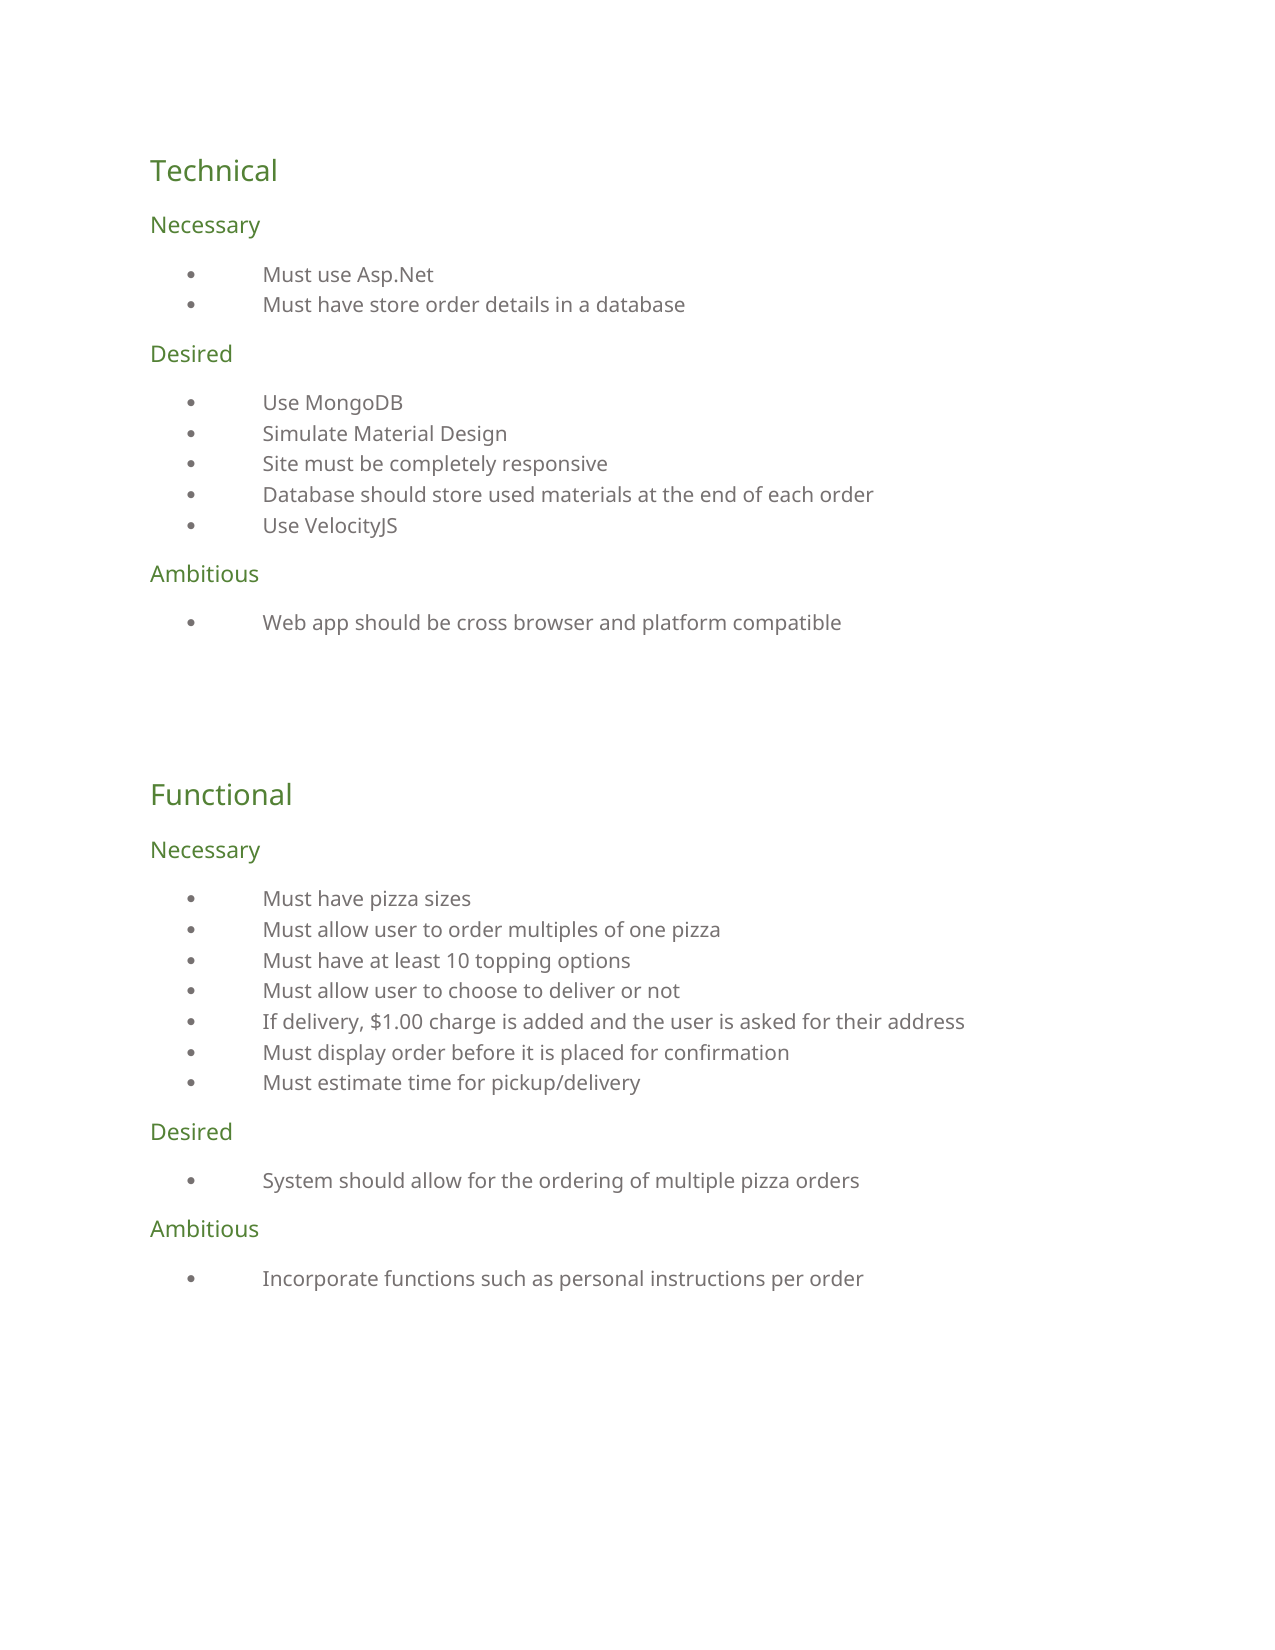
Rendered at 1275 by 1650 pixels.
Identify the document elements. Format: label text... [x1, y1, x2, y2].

list Must allow user to order multiples of one pizza [187, 915, 1125, 944]
list Web app should be cross browser and platform compatible [187, 608, 1125, 637]
list System should allow for the ordering of multiple pizza orders [187, 1166, 1125, 1194]
list Must have at least 10 topping options [187, 946, 1125, 974]
list Simulate Material Design [187, 419, 1125, 447]
text Ambitious [150, 558, 1125, 589]
list Must have pizza sizes [187, 884, 1125, 913]
text Necessary [150, 834, 1125, 865]
list Must have store order details in a database [187, 291, 1125, 319]
list Database should store used materials at the end of each order [187, 480, 1125, 508]
text Desired [150, 1116, 1125, 1147]
list Use VelocityJS [187, 511, 1125, 539]
text Necessary [150, 209, 1125, 241]
text Desired [150, 338, 1125, 369]
list Must estimate time for pickup/delivery [187, 1068, 1125, 1097]
text Functional [150, 775, 1125, 814]
list Must allow user to choose to deliver or not [187, 976, 1125, 1005]
list Use MongoDB [187, 388, 1125, 417]
list If delivery, $1.00 charge is added and the user is asked for their address [187, 1007, 1125, 1036]
text Ambitious [150, 1213, 1125, 1244]
list Must use Asp.Net [187, 260, 1125, 288]
text Technical [150, 150, 1125, 190]
list Must display order before it is placed for confirmation [187, 1038, 1125, 1066]
list Site must be completely responsive [187, 449, 1125, 478]
list Incorporate functions such as personal instructions per order [187, 1264, 1125, 1292]
